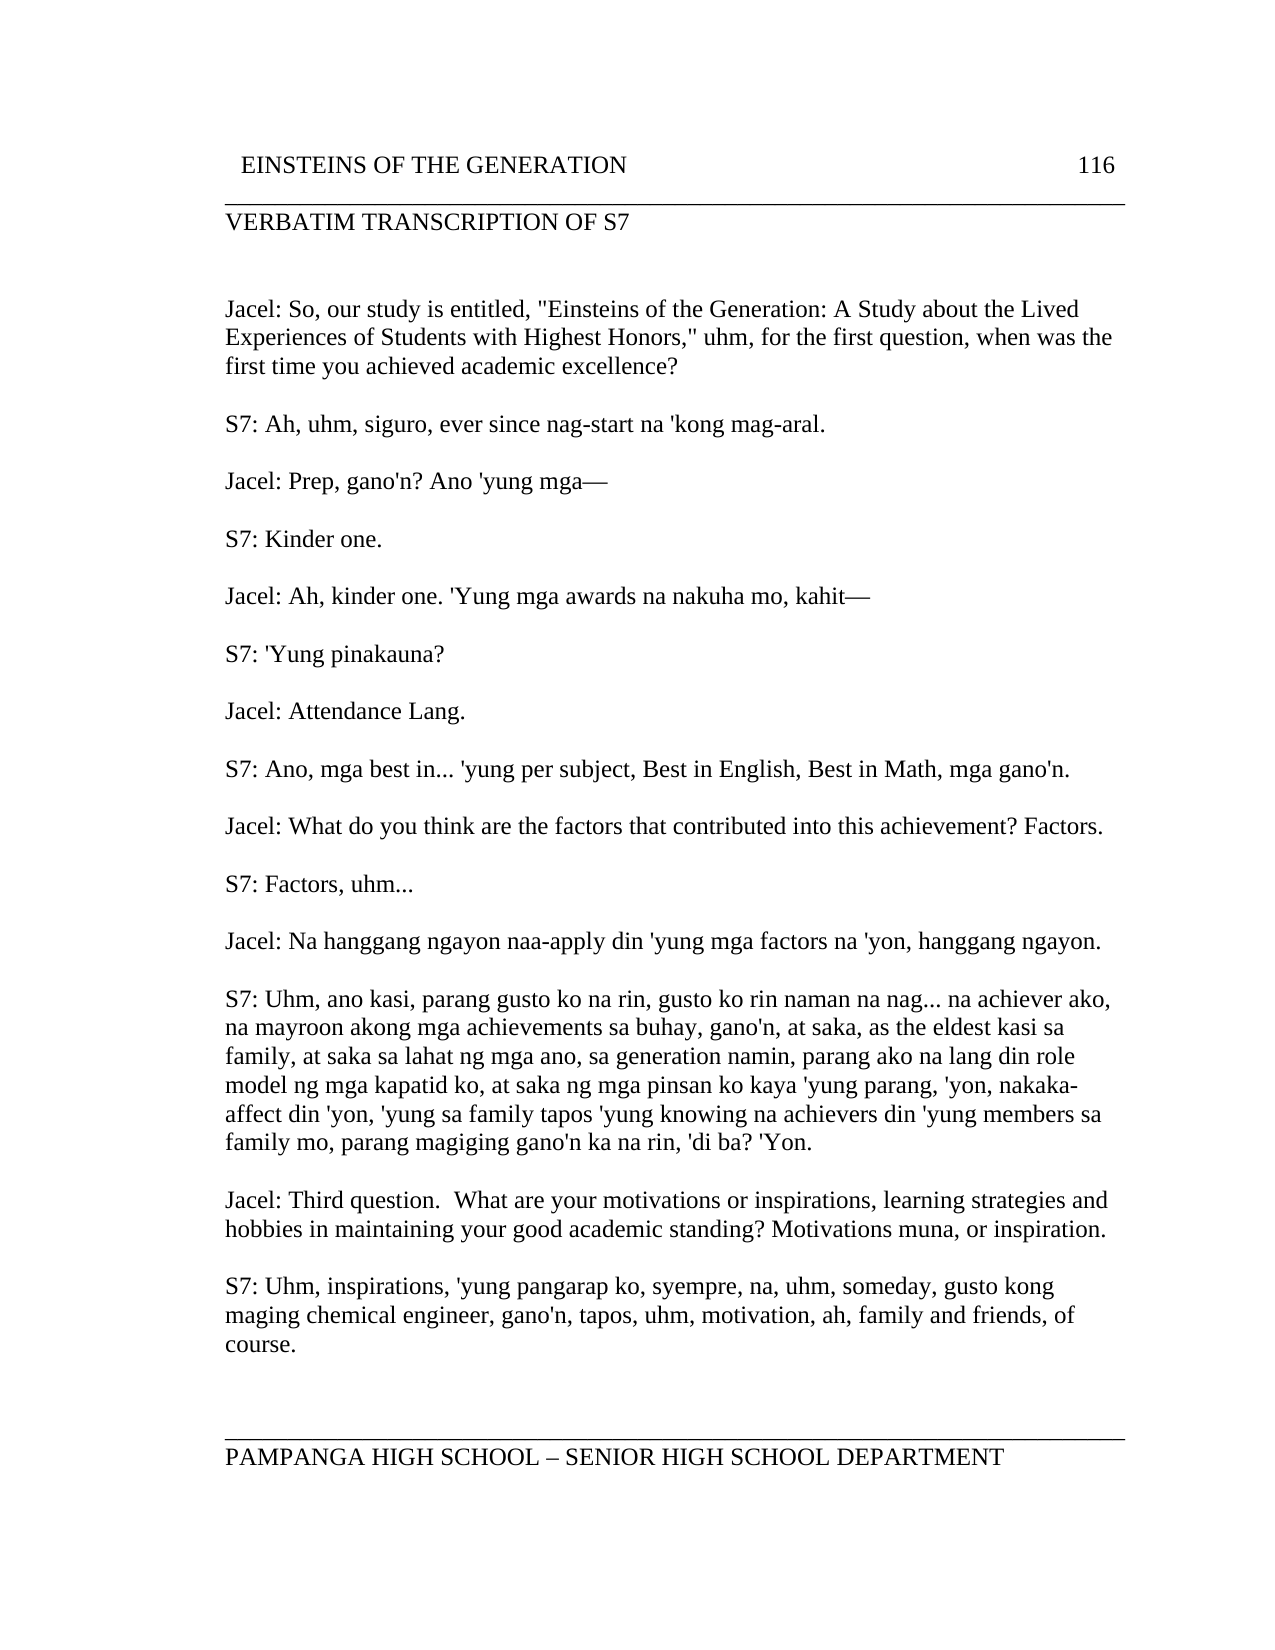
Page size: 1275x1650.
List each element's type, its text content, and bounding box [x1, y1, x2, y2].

text S7: Factors, uhm... [225, 869, 1125, 897]
text VERBATIM TRANSCRIPTION OF S7 [225, 207, 1125, 236]
text S7: Kinder one. [225, 524, 1125, 552]
text S7: Ano, mga best in... 'yung per subject, Best in English, Best in Math, mga gano'n. [225, 754, 1125, 782]
text S7: Uhm, inspirations, 'yung pangarap ko, syempre, na, uhm, someday, gusto kong maging chemical engineer, gano'n, tapos, uhm, motivation, ah, family and friends, of course. [225, 1271, 1125, 1357]
text S7: Uhm, ano kasi, parang gusto ko na rin, gusto ko rin naman na nag... na achiever ako, na mayroon akong mga achievements sa buhay, gano'n, at saka, as the eldest kasi sa family, at saka sa lahat ng mga ano, sa generation namin, parang ako na lang din role model ng mga kapatid ko, at saka ng mga pinsan ko kaya 'yung parang, 'yon, nakaka-affect din 'yon, 'yung sa family tapos 'yung knowing na achievers din 'yung members sa family mo, parang magiging gano'n ka na rin, 'di ba? 'Yon. [225, 984, 1125, 1156]
text S7: Ah, uhm, siguro, ever since nag-start na 'kong mag-aral. [225, 409, 1125, 437]
text Jacel: Attendance Lang. [225, 696, 1125, 725]
text Jacel: What do you think are the factors that contributed into this achievement? Factors. [225, 811, 1125, 840]
text Jacel: Prep, gano'n? Ano 'yung mga— [225, 466, 1125, 495]
text Jacel: Na hanggang ngayon naa-apply din 'yung mga factors na 'yon, hanggang ngayon. [225, 926, 1125, 955]
text Jacel: Third question. What are your motivations or inspirations, learning strategies and hobbies in maintaining your good academic standing? Motivations muna, or inspiration. [225, 1185, 1125, 1242]
text Jacel: Ah, kinder one. 'Yung mga awards na nakuha mo, kahit— [225, 581, 1125, 610]
text S7: 'Yung pinakauna? [225, 639, 1125, 667]
text Jacel: So, our study is entitled, "Einsteins of the Generation: A Study about the Lived Experiences of Students with Highest Honors," uhm, for the first question, when was the first time you achieved academic excellence? [225, 294, 1125, 380]
